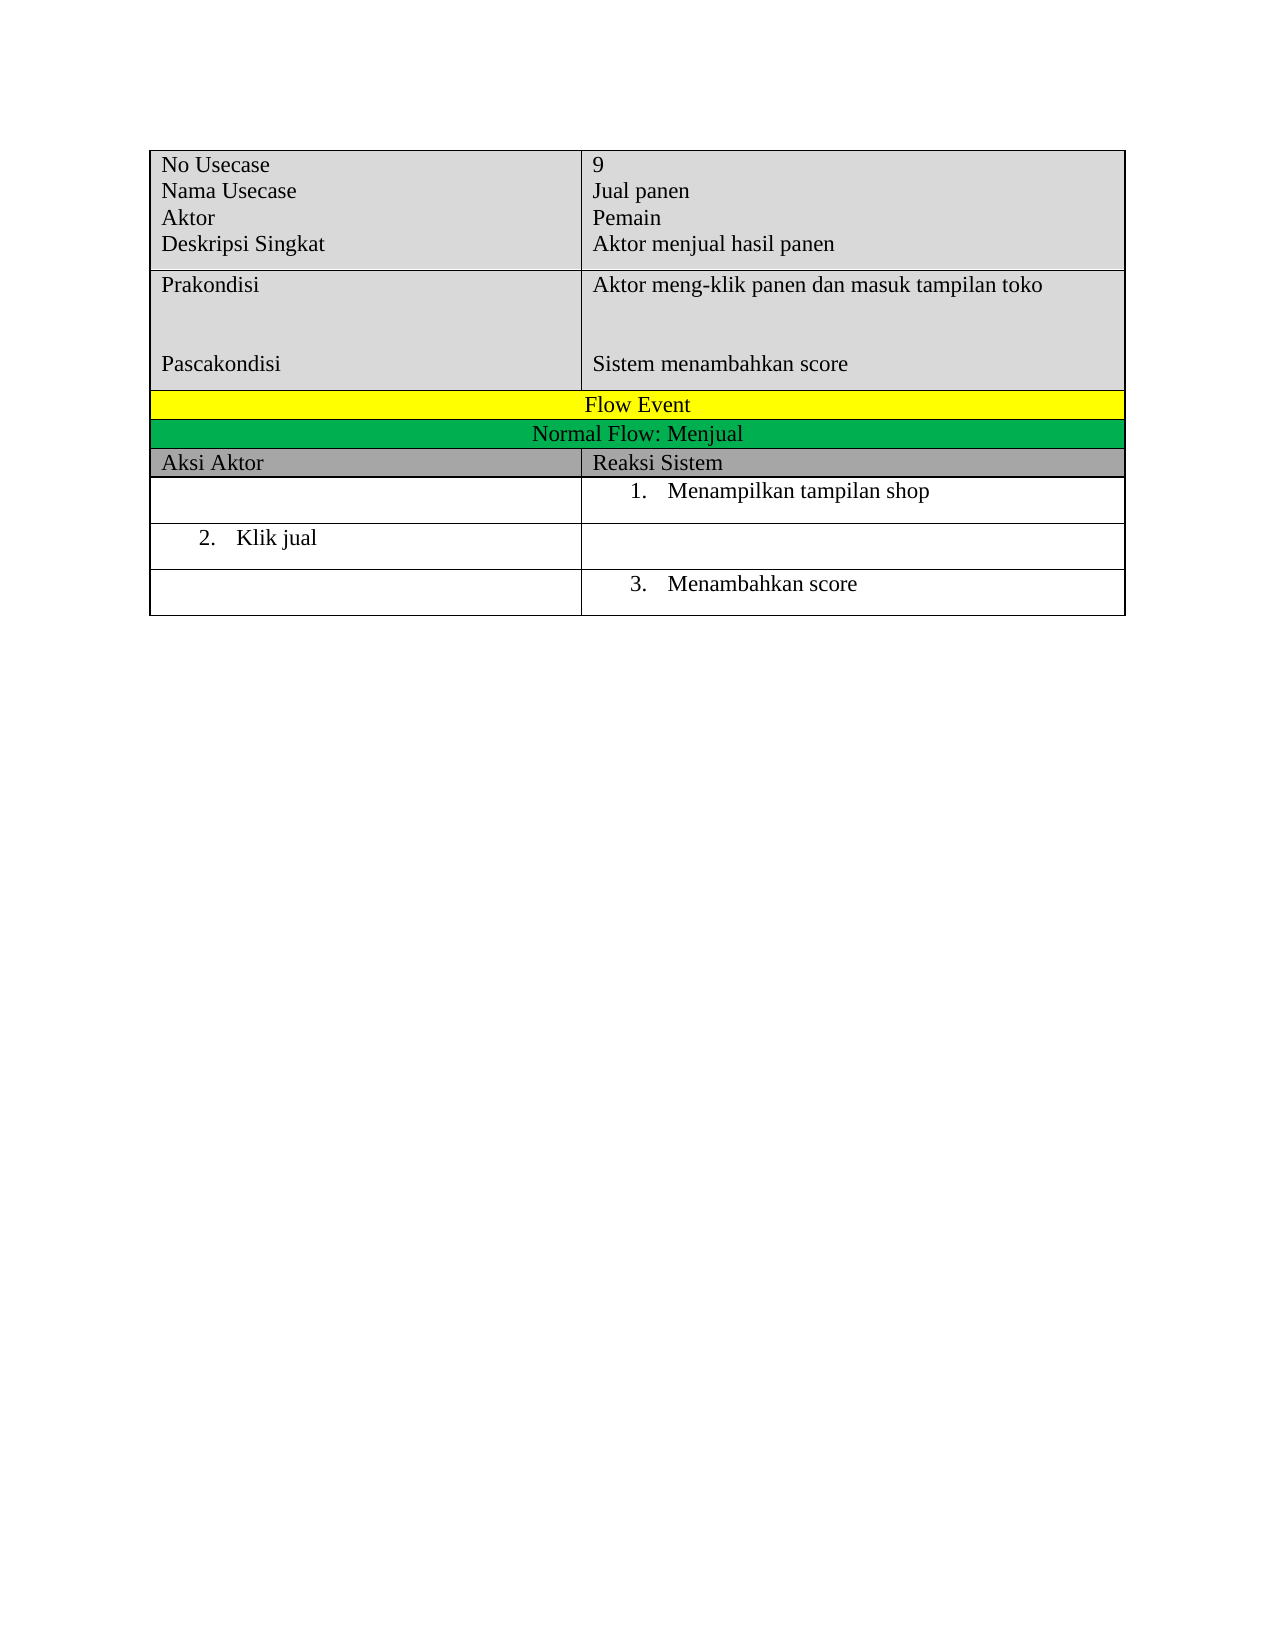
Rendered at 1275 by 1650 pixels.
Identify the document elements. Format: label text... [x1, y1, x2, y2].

table_cell Menambahkan score [582, 570, 1124, 615]
table_cell Flow Event [151, 391, 1124, 419]
table_cell [582, 524, 1124, 569]
table_header 9 Jual panen Pemain Aktor menjual hasil panen [582, 151, 1124, 269]
table_cell [151, 570, 581, 615]
table_cell Klik jual [151, 524, 581, 569]
table_header No Usecase Nama Usecase Aktor Deskripsi Singkat [151, 151, 581, 269]
table_cell [151, 478, 581, 523]
table_cell Prakondisi Pascakondisi [151, 271, 581, 390]
table_cell Menampilkan tampilan shop [582, 478, 1124, 523]
table_cell Aksi Aktor [151, 449, 581, 476]
table_cell Normal Flow: Menjual [151, 420, 1124, 448]
table_cell Aktor meng-klik panen dan masuk tampilan toko Sistem menambahkan score [582, 271, 1124, 390]
table_cell Reaksi Sistem [582, 449, 1124, 476]
